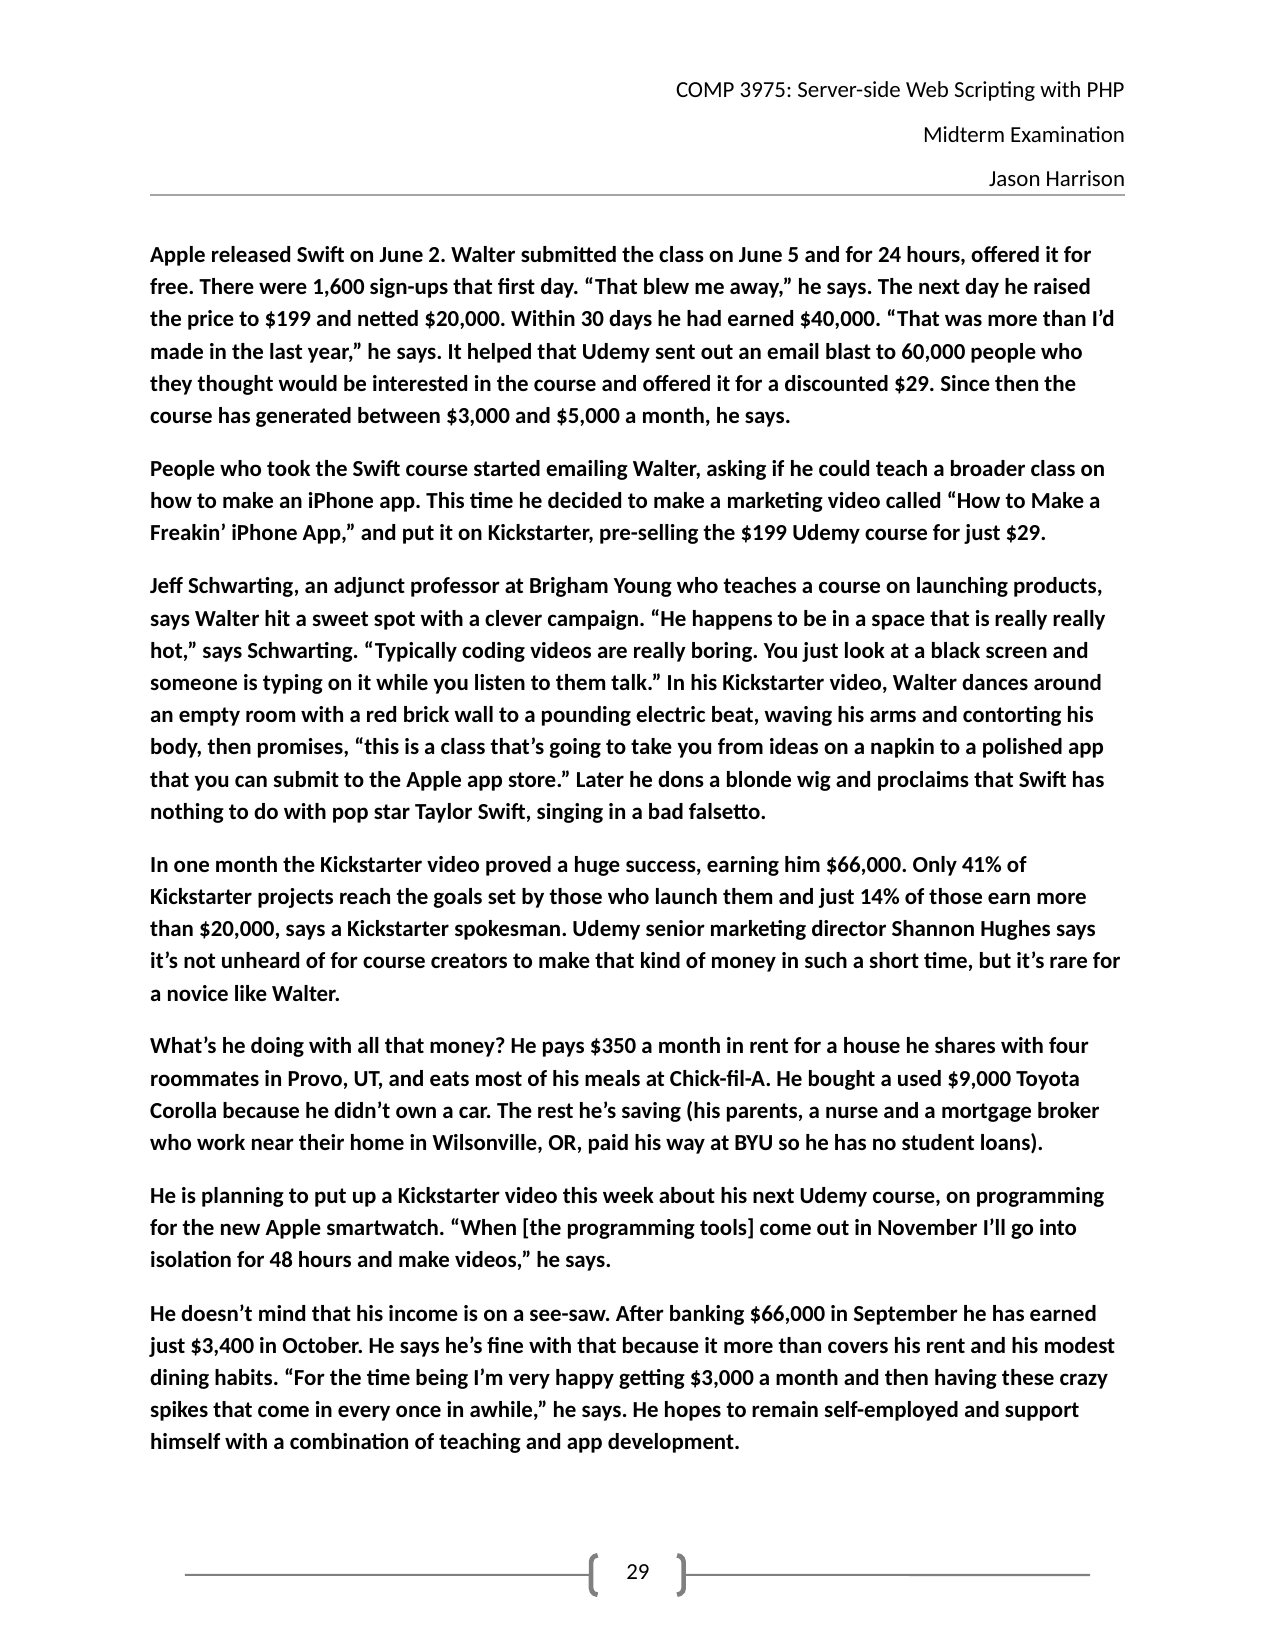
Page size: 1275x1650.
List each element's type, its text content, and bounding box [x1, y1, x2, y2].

text People who took the Swift course started emailing Walter, asking if he could teach a broader class on how to make an iPhone app. This time he decided to make a marketing video called “How to Make a Freakin’ iPhone App,” and put it on Kickstarter, pre-selling the $199 Udemy course for just $29. [150, 454, 1125, 547]
text Apple released Swift on June 2. Walter submitted the class on June 5 and for 24 hours, offered it for free. There were 1,600 sign-ups that first day. “That blew me away,” he says. The next day he raised the price to $199 and netted $20,000. Within 30 days he had earned $40,000. “That was more than I’d made in the last year,” he says. It helped that Udemy sent out an email blast to 60,000 people who they thought would be interested in the course and offered it for a discounted $29. Since then the course has generated between $3,000 and $5,000 a month, he says. [150, 240, 1125, 429]
text What’s he doing with all that money? He pays $350 a month in rent for a house he shares with four roommates in Provo, UT, and eats most of his meals at Chick-fil-A. He bought a used $9,000 Toyota Corolla because he didn’t own a car. The rest he’s saving (his parents, a nurse and a mortgage broker who work near their home in Wilsonville, OR, paid his way at BYU so he has no student loans). [150, 1032, 1125, 1156]
text He doesn’t mind that his income is on a see-saw. After banking $66,000 in September he has earned just $3,400 in October. He says he’s fine with that because it more than covers his rent and his modest dining habits. “For the time being I’m very happy getting $3,000 a month and then having these crazy spikes that come in every once in awhile,” he says. He hopes to remain self-employed and support himself with a combination of teaching and app development. [150, 1299, 1125, 1455]
text He is planning to put up a Kickstarter video this week about his next Udemy course, on programming for the new Apple smartwatch. “When [the programming tools] come out in November I’ll go into isolation for 48 hours and make videos,” he says. [150, 1181, 1125, 1274]
text In one month the Kickstarter video proved a huge success, earning him $66,000. Only 41% of Kickstarter projects reach the goals set by those who launch them and just 14% of those earn more than $20,000, says a Kickstarter spokesman. Udemy senior marketing director Shannon Hughes says it’s not unheard of for course creators to make that kind of money in such a short time, but it’s rare for a novice like Walter. [150, 850, 1125, 1007]
text Jeff Schwarting, an adjunct professor at Brigham Young who teaches a course on launching products, says Walter hit a sweet spot with a clever campaign. “He happens to be in a space that is really really hot,” says Schwarting. “Typically coding videos are really boring. You just look at a black screen and someone is typing on it while you listen to them talk.” In his Kickstarter video, Walter dances around an empty room with a red brick wall to a pounding electric beat, waving his arms and contorting his body, then promises, “this is a class that’s going to take you from ideas on a napkin to a polished app that you can submit to the Apple app store.” Later he dons a blonde wig and proclaims that Swift has nothing to do with pop star Taylor Swift, singing in a bad falsetto. [150, 572, 1125, 825]
